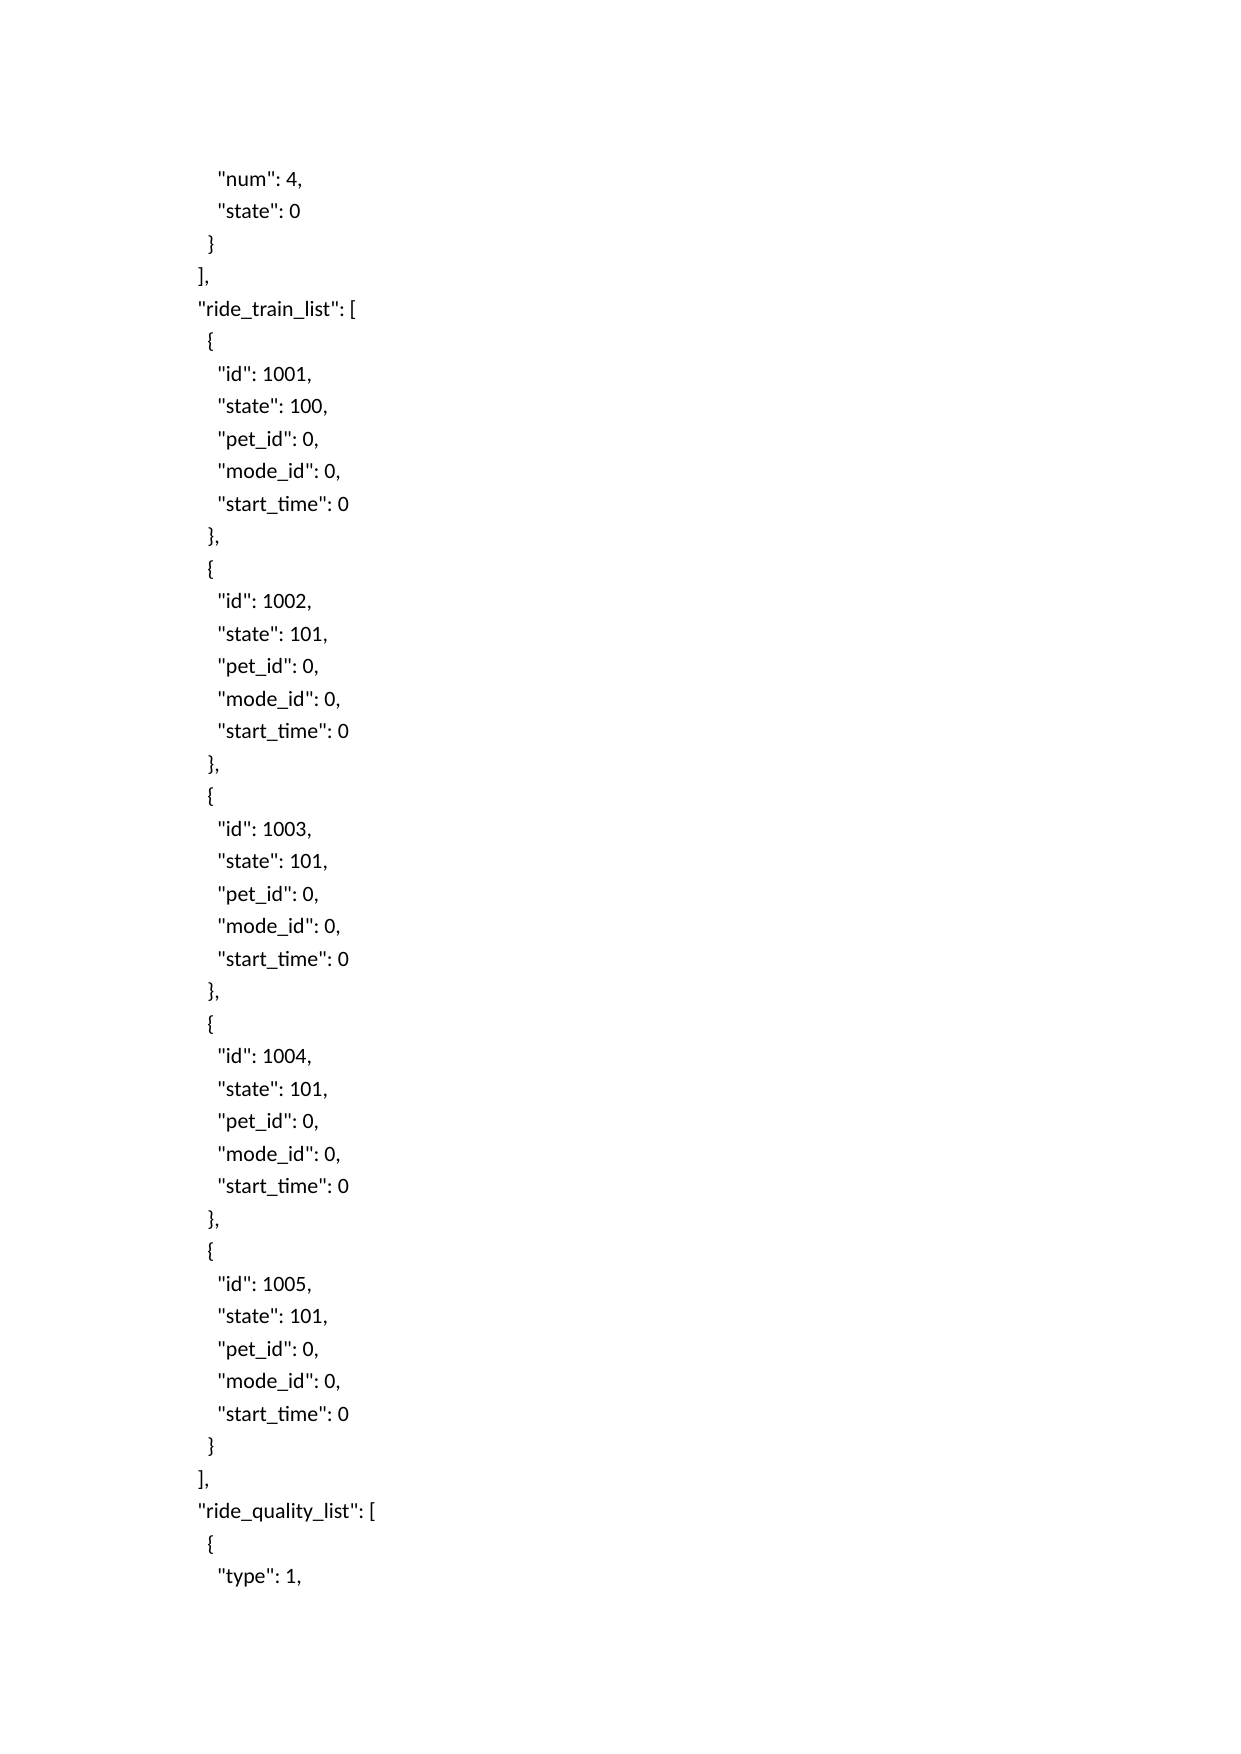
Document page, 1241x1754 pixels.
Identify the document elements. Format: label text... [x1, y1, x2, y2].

text "id": 1005, [187, 1267, 1053, 1299]
text }, [187, 747, 1053, 779]
text "state": 0 [187, 194, 1053, 227]
text { [187, 1234, 1053, 1267]
text "id": 1002, [187, 584, 1053, 617]
text ], [187, 1462, 1053, 1494]
text "state": 100, [187, 389, 1053, 422]
text "pet_id": 0, [187, 1332, 1053, 1364]
text "mode_id": 0, [187, 454, 1053, 487]
text "state": 101, [187, 844, 1053, 877]
text { [187, 552, 1053, 584]
text ], [187, 259, 1053, 292]
text }, [187, 519, 1053, 552]
text }, [187, 974, 1053, 1007]
text } [187, 1429, 1053, 1462]
text } [187, 227, 1053, 259]
text "state": 101, [187, 1072, 1053, 1104]
text "ride_train_list": [ [187, 292, 1053, 324]
text "pet_id": 0, [187, 877, 1053, 909]
text { [187, 1527, 1053, 1559]
text "mode_id": 0, [187, 1364, 1053, 1397]
text { [187, 1007, 1053, 1039]
text "state": 101, [187, 1299, 1053, 1332]
text "mode_id": 0, [187, 682, 1053, 714]
text "start_time": 0 [187, 1397, 1053, 1429]
text "state": 101, [187, 617, 1053, 649]
text "pet_id": 0, [187, 422, 1053, 454]
text "num": 4, [187, 162, 1053, 194]
text "id": 1001, [187, 357, 1053, 389]
text "pet_id": 0, [187, 649, 1053, 682]
text "start_time": 0 [187, 942, 1053, 974]
text }, [187, 1202, 1053, 1234]
text { [187, 324, 1053, 357]
text "id": 1004, [187, 1039, 1053, 1072]
text "start_time": 0 [187, 487, 1053, 519]
text "id": 1003, [187, 812, 1053, 844]
text "mode_id": 0, [187, 1137, 1053, 1169]
text "start_time": 0 [187, 1169, 1053, 1202]
text "pet_id": 0, [187, 1104, 1053, 1137]
text "mode_id": 0, [187, 909, 1053, 942]
text "ride_quality_list": [ [187, 1494, 1053, 1527]
text "type": 1, [187, 1559, 1053, 1592]
text { [187, 779, 1053, 812]
text "start_time": 0 [187, 714, 1053, 747]
